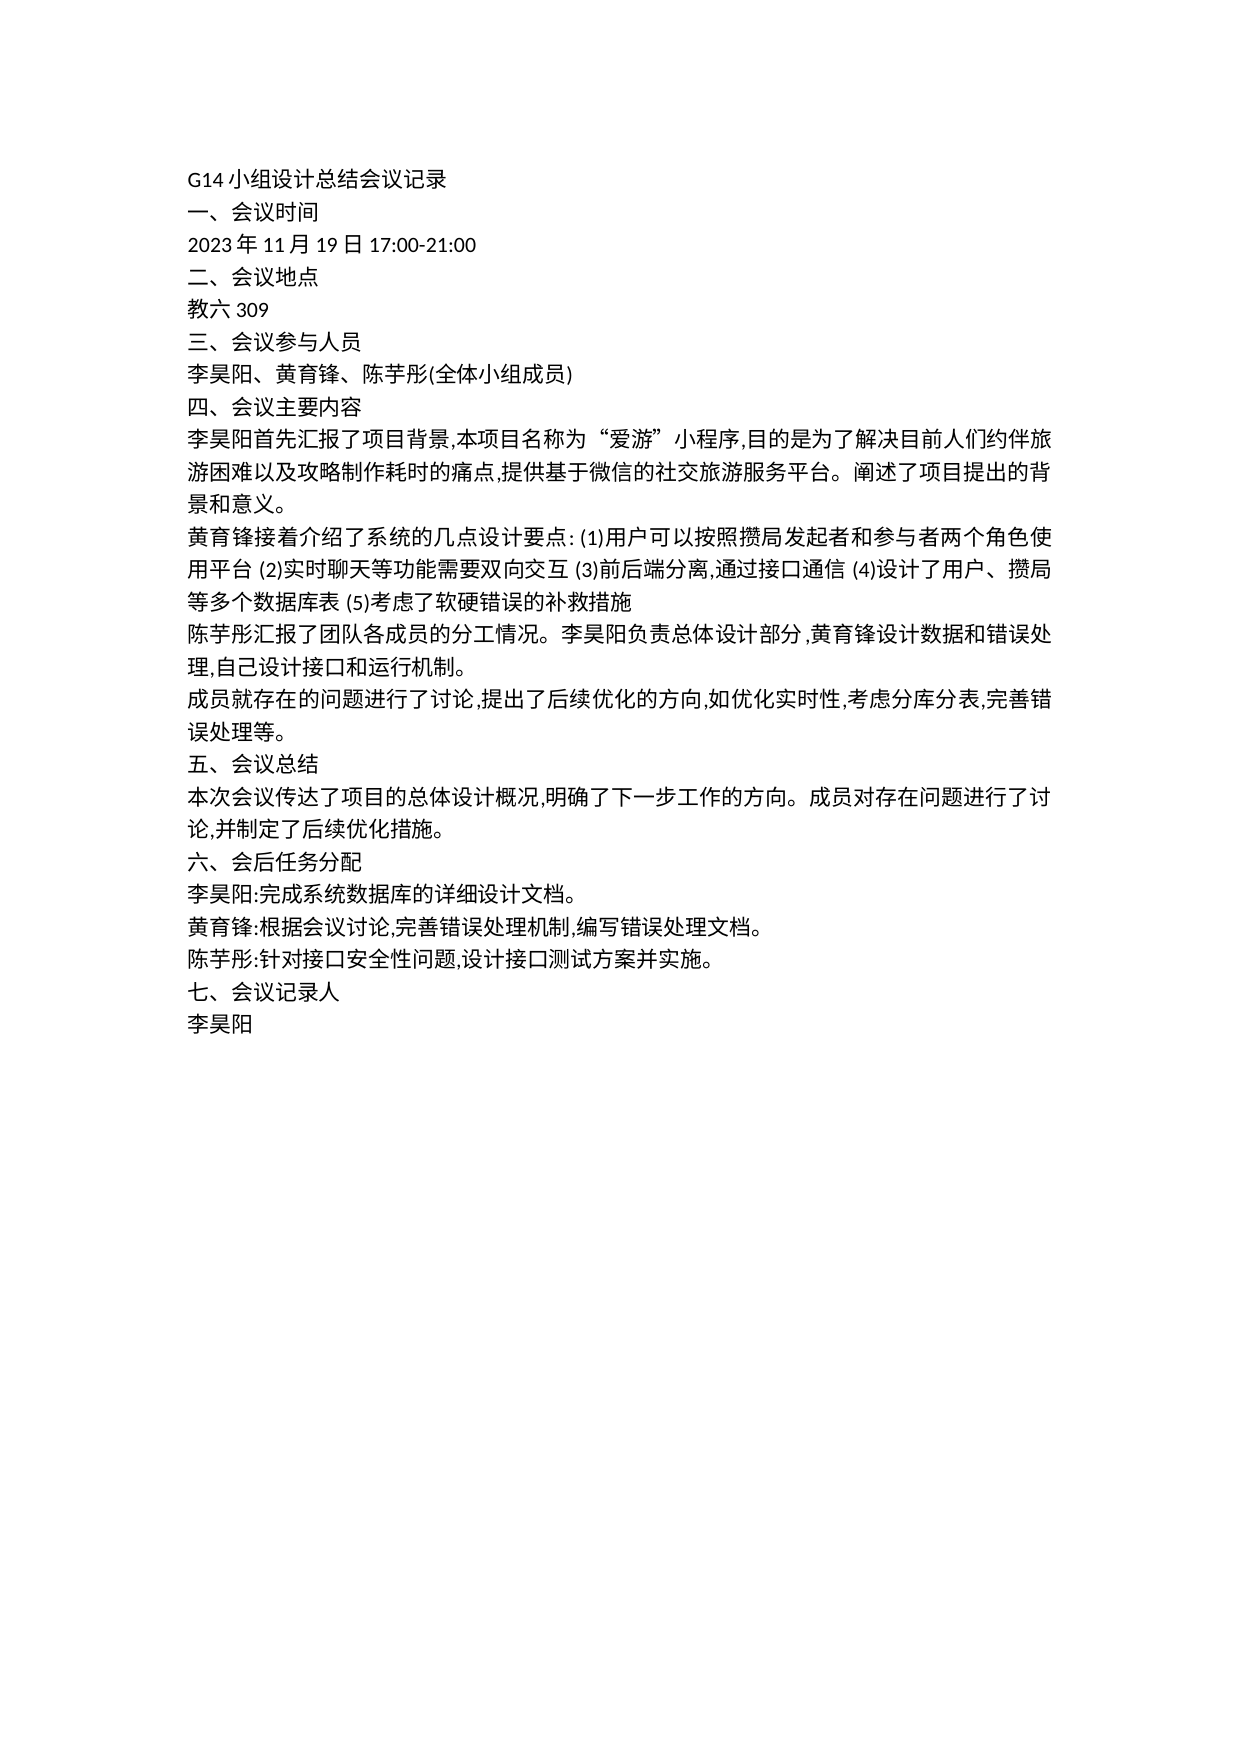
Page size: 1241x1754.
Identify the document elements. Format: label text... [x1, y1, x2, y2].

text 七、会议记录人 [187, 974, 1053, 1007]
text 五、会议总结 [187, 747, 1053, 779]
text 黄育锋:根据会议讨论,完善错误处理机制,编写错误处理文档。 [187, 909, 1053, 942]
text 一、会议时间 [187, 194, 1053, 227]
text 三、会议参与人员 [187, 324, 1053, 357]
text 陈芋彤汇报了团队各成员的分工情况。李昊阳负责总体设计部分,黄育锋设计数据和错误处理,自己设计接口和运行机制。 [187, 617, 1053, 682]
text 李昊阳首先汇报了项目背景,本项目名称为“爱游”小程序,目的是为了解决目前人们约伴旅游困难以及攻略制作耗时的痛点,提供基于微信的社交旅游服务平台。阐述了项目提出的背景和意义。 [187, 422, 1053, 519]
text 2023年11月19日 17:00-21:00 [187, 227, 1053, 259]
text 黄育锋接着介绍了系统的几点设计要点: (1)用户可以按照攒局发起者和参与者两个角色使用平台 (2)实时聊天等功能需要双向交互 (3)前后端分离,通过接口通信 (4)设计了用户、攒局等多个数据库表 (5)考虑了软硬错误的补救措施 [187, 519, 1053, 617]
text 成员就存在的问题进行了讨论,提出了后续优化的方向,如优化实时性,考虑分库分表,完善错误处理等。 [187, 682, 1053, 747]
text 李昊阳:完成系统数据库的详细设计文档。 [187, 877, 1053, 909]
text 二、会议地点 [187, 259, 1053, 292]
text 李昊阳、黄育锋、陈芋彤(全体小组成员) [187, 357, 1053, 389]
text 李昊阳 [187, 1007, 1053, 1039]
text 教六309 [187, 292, 1053, 324]
text 陈芋彤:针对接口安全性问题,设计接口测试方案并实施。 [187, 942, 1053, 974]
text 四、会议主要内容 [187, 389, 1053, 422]
text G14小组设计总结会议记录 [187, 162, 1053, 194]
text 本次会议传达了项目的总体设计概况,明确了下一步工作的方向。成员对存在问题进行了讨论,并制定了后续优化措施。 [187, 779, 1053, 844]
text 六、会后任务分配 [187, 844, 1053, 877]
